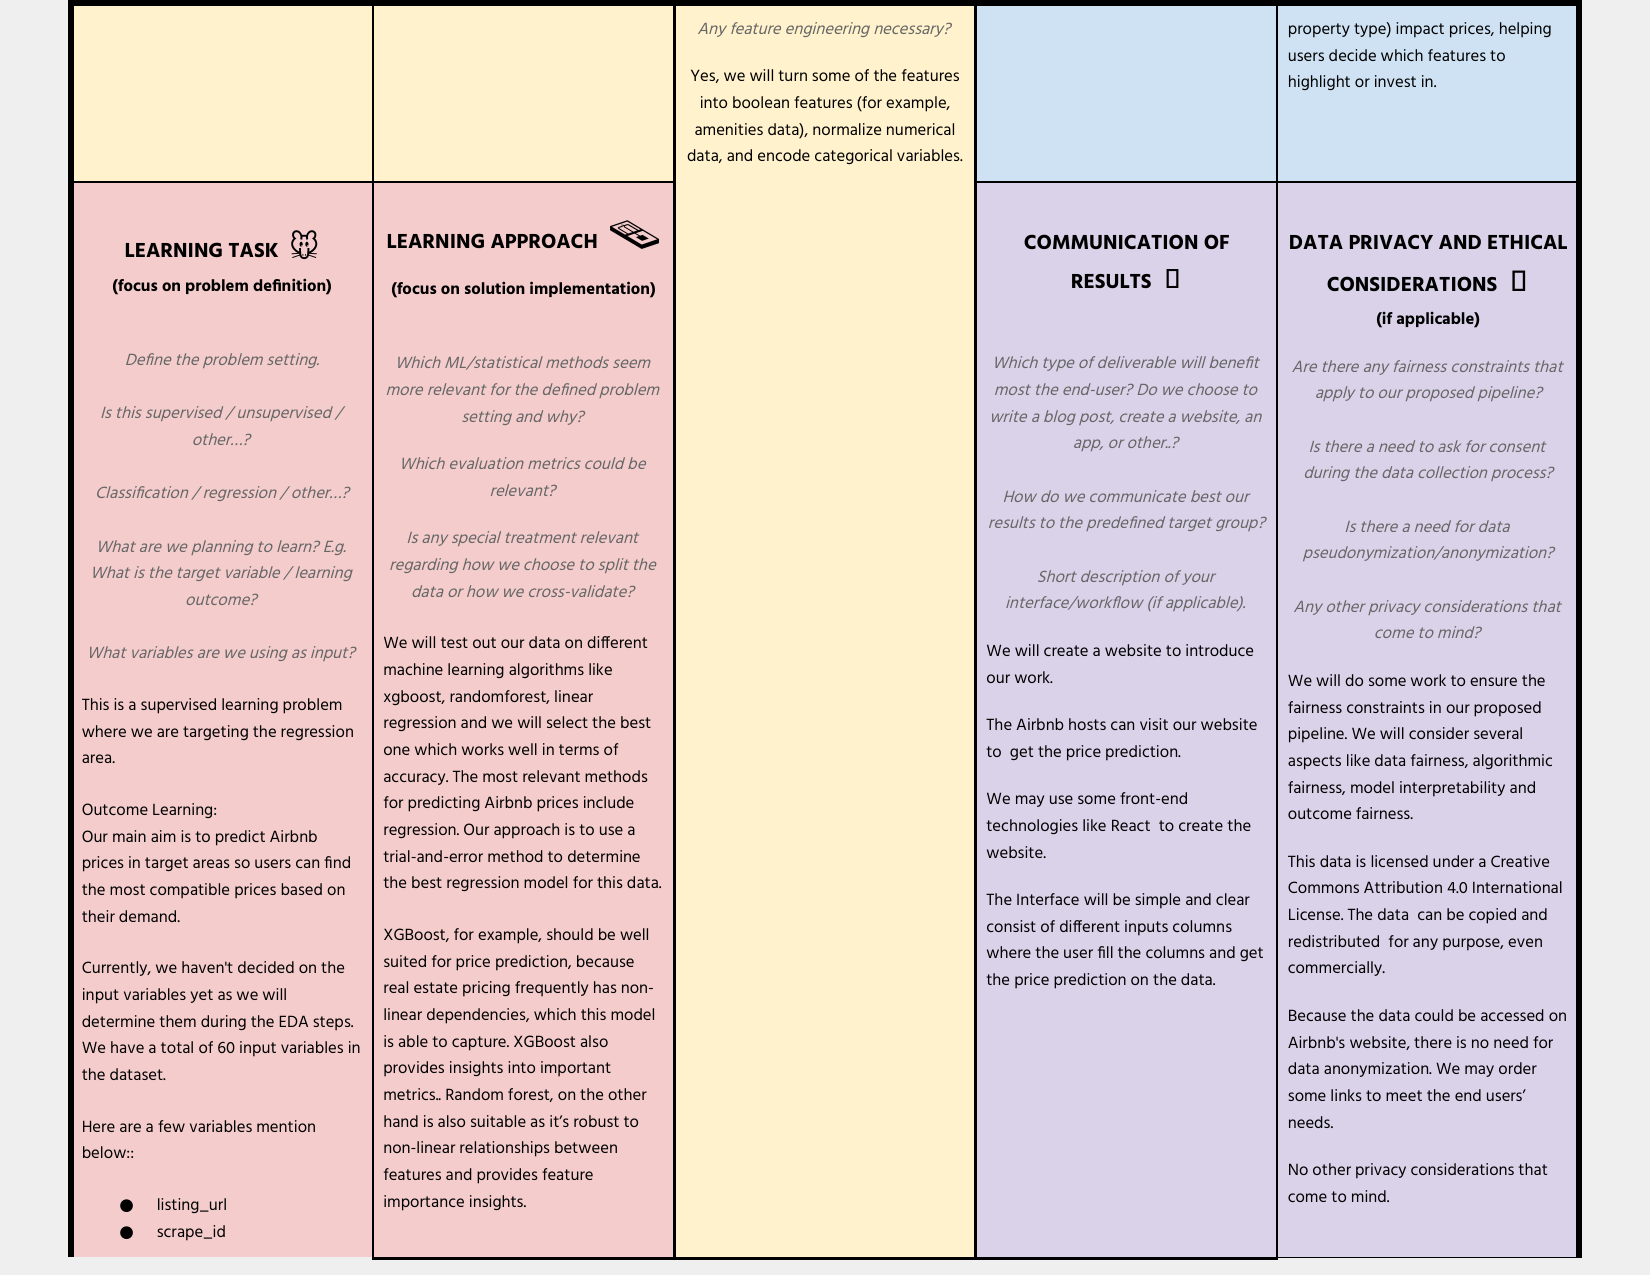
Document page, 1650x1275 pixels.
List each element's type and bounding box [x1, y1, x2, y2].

table_header [676, 6, 974, 181]
table_cell [977, 183, 1276, 1257]
table_cell [374, 183, 673, 1257]
table_cell [1278, 183, 1576, 1257]
table_header [374, 6, 673, 181]
table_cell [74, 183, 372, 1257]
table_cell [676, 181, 974, 1257]
table_header [1278, 6, 1576, 181]
table_header [74, 6, 372, 181]
table_header [977, 6, 1276, 181]
